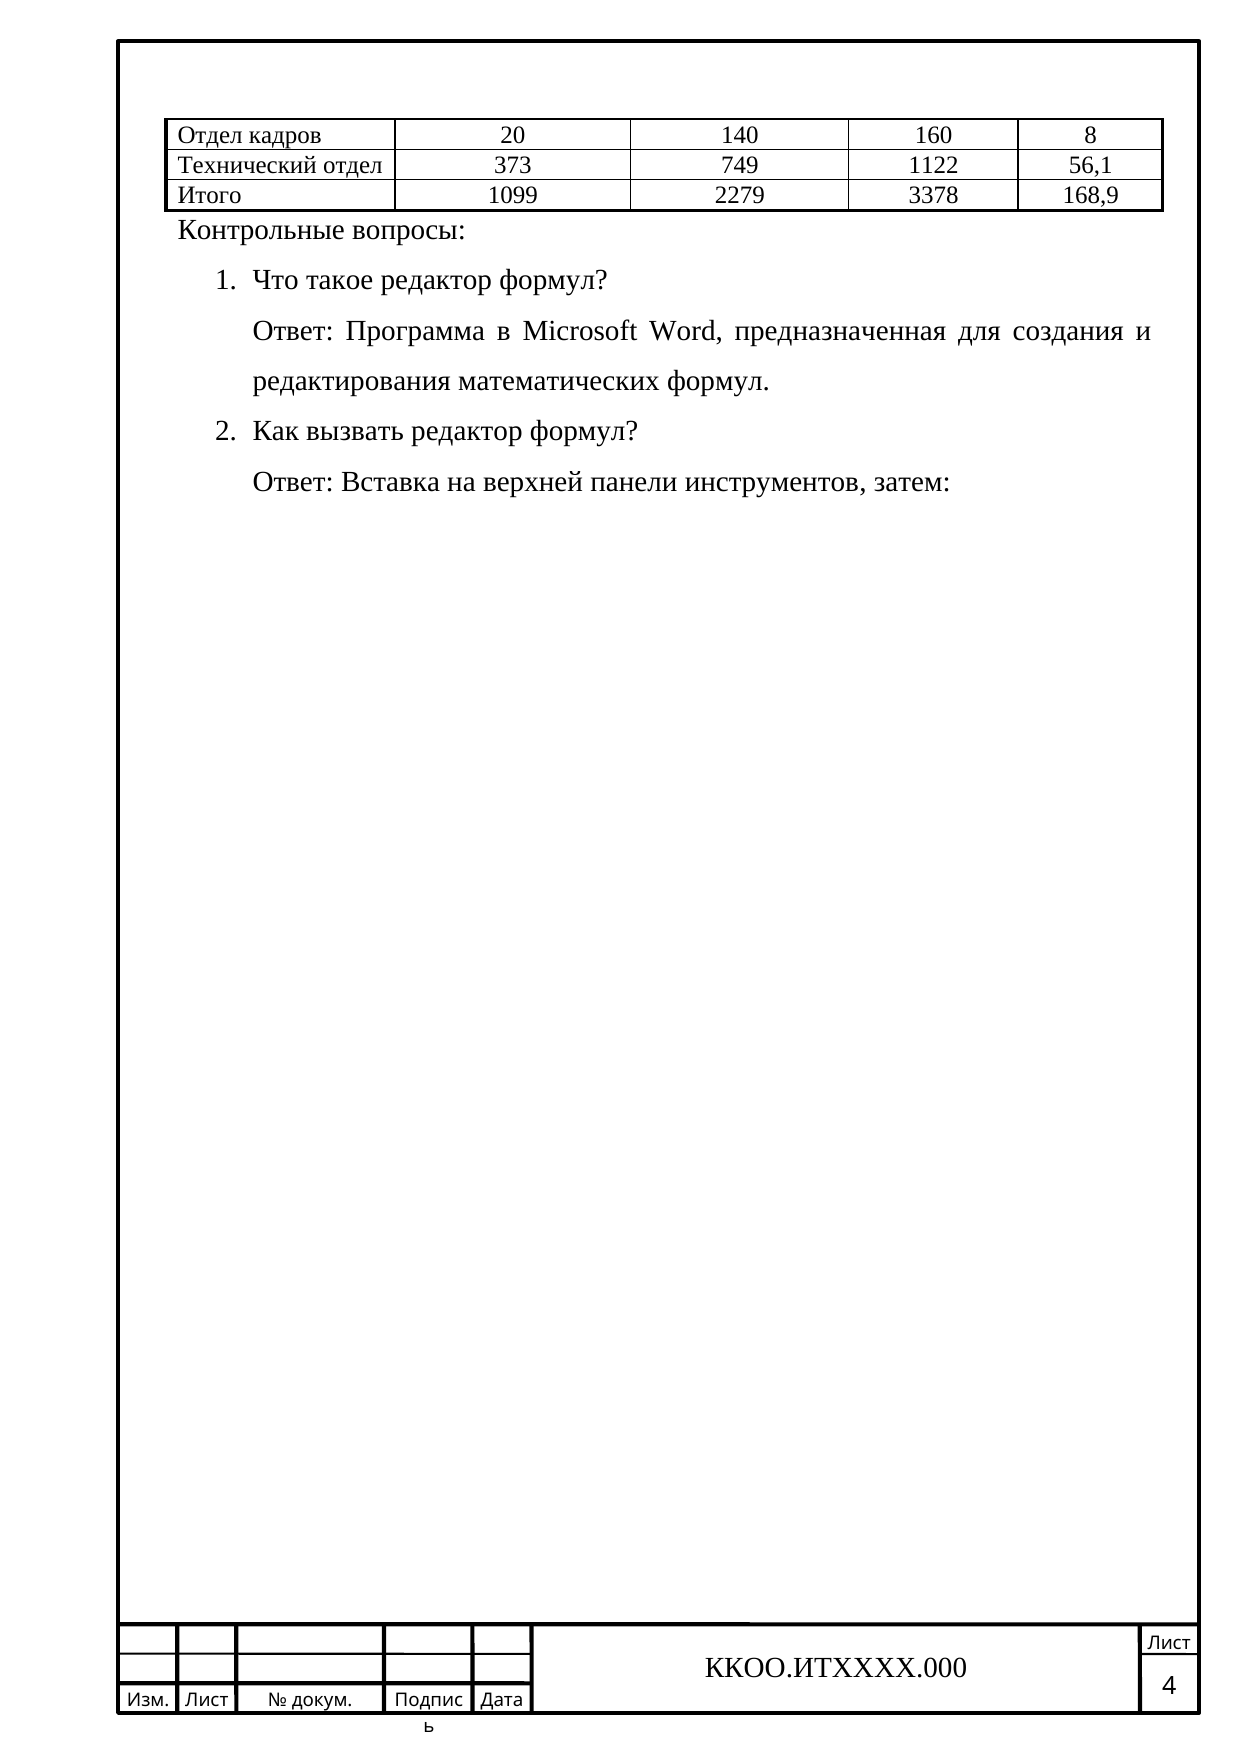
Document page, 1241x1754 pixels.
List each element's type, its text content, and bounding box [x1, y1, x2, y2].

table_cell Технический отдел [168, 150, 394, 179]
table_cell 8 [1019, 120, 1161, 148]
table_cell 160 [849, 120, 1017, 148]
table_cell 168.9 [1019, 180, 1161, 209]
table_cell Итого [168, 180, 394, 209]
table_cell 373 [396, 150, 630, 179]
table_cell 1122 [849, 150, 1017, 179]
table_cell 1099 [396, 180, 630, 209]
table_cell 20 [396, 120, 630, 148]
text Контрольные вопросы: [177, 212, 1152, 246]
table_cell Отдел кадров [168, 120, 394, 148]
table_cell 2279 [631, 180, 848, 209]
table_cell 56.1 [1019, 150, 1161, 179]
list Ответ: Вставка на верхней панели инструментов, затем: [252, 464, 1152, 497]
table_cell 749 [631, 150, 848, 179]
table_cell 140 [631, 120, 848, 148]
list Что такое редактор формул? [215, 262, 1152, 296]
list Как вызвать редактор формул? [215, 413, 1152, 447]
list Ответ: Программа в Microsoft Word, предназначенная для создания и редактирования математических формул. [252, 313, 1152, 397]
table_cell 3378 [849, 180, 1017, 209]
